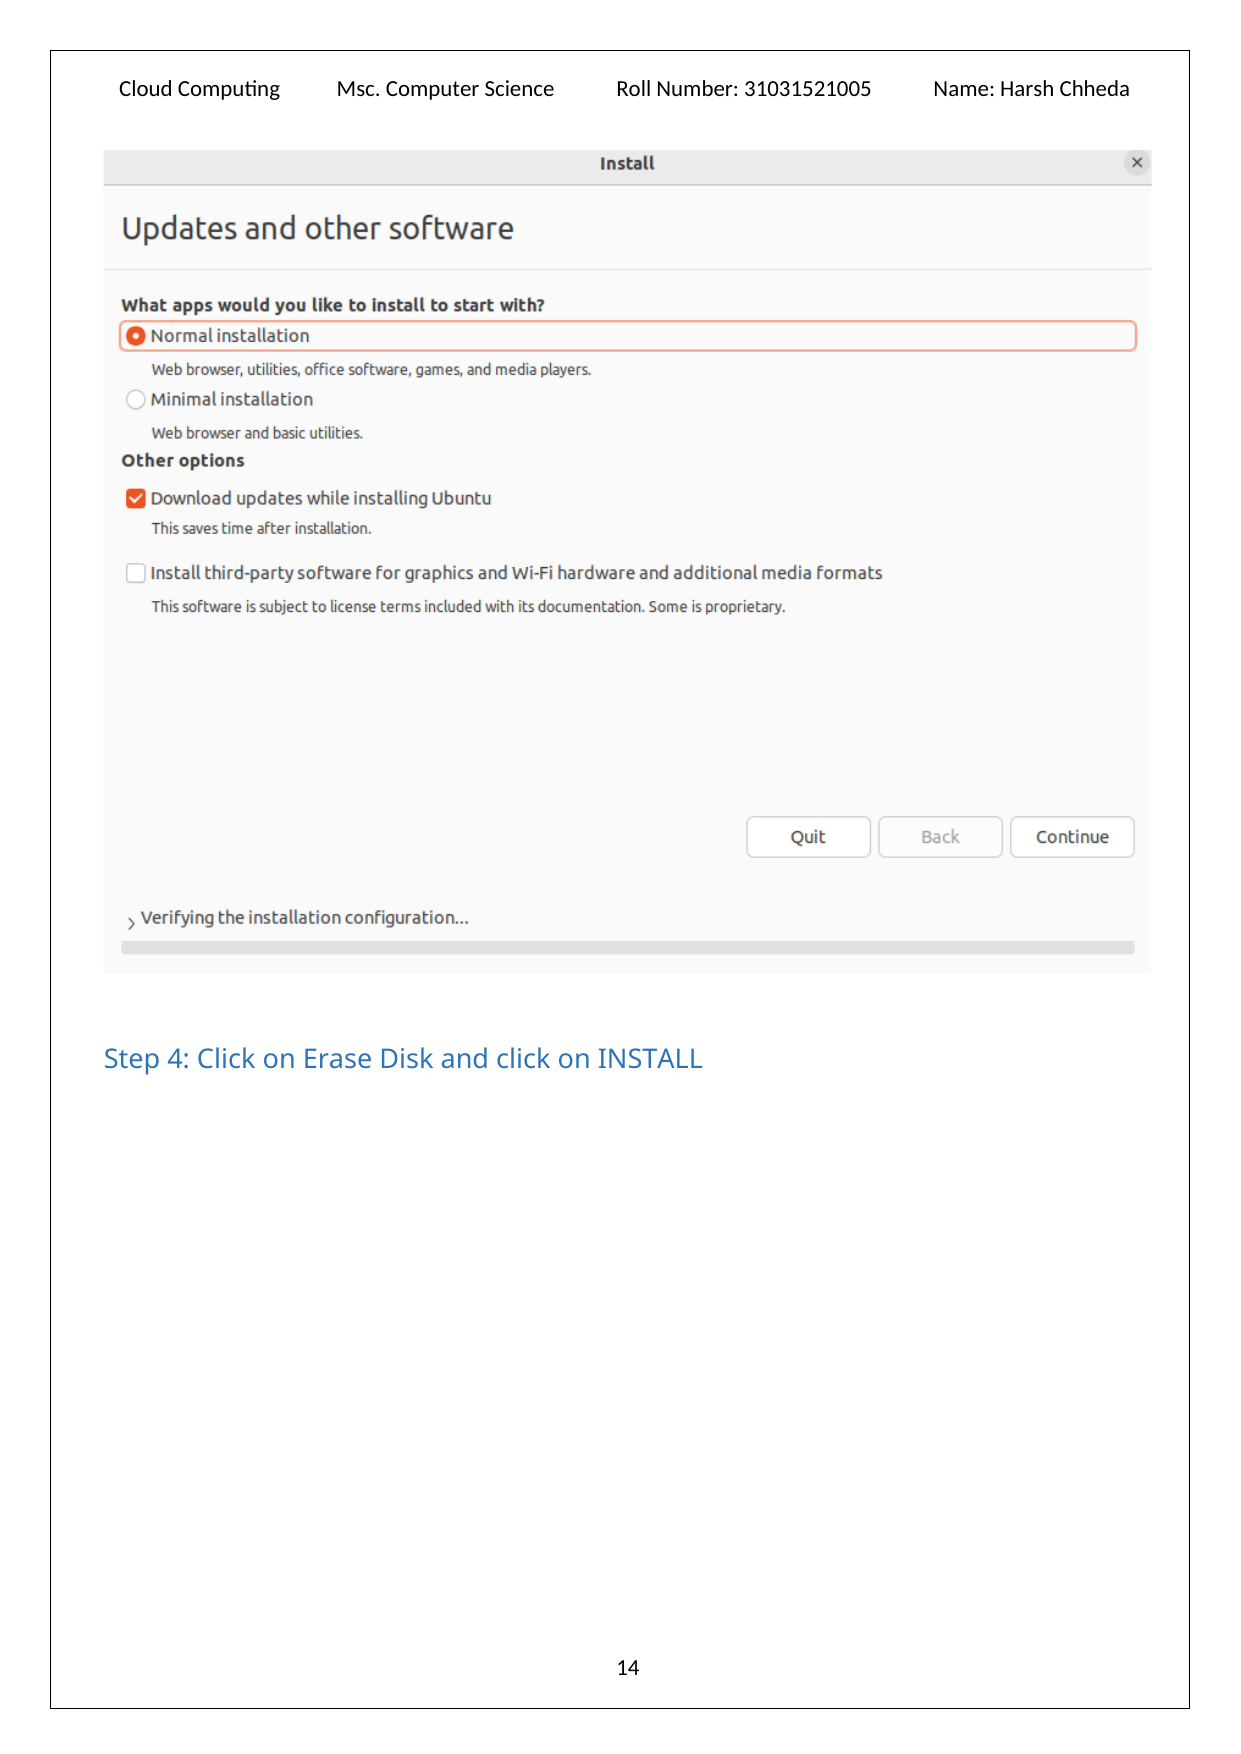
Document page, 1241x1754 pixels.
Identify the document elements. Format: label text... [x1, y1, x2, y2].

picture [103, 150, 1152, 974]
subtitle Step 4: Click on Erase Disk and click on INSTALL [103, 1039, 1152, 1076]
